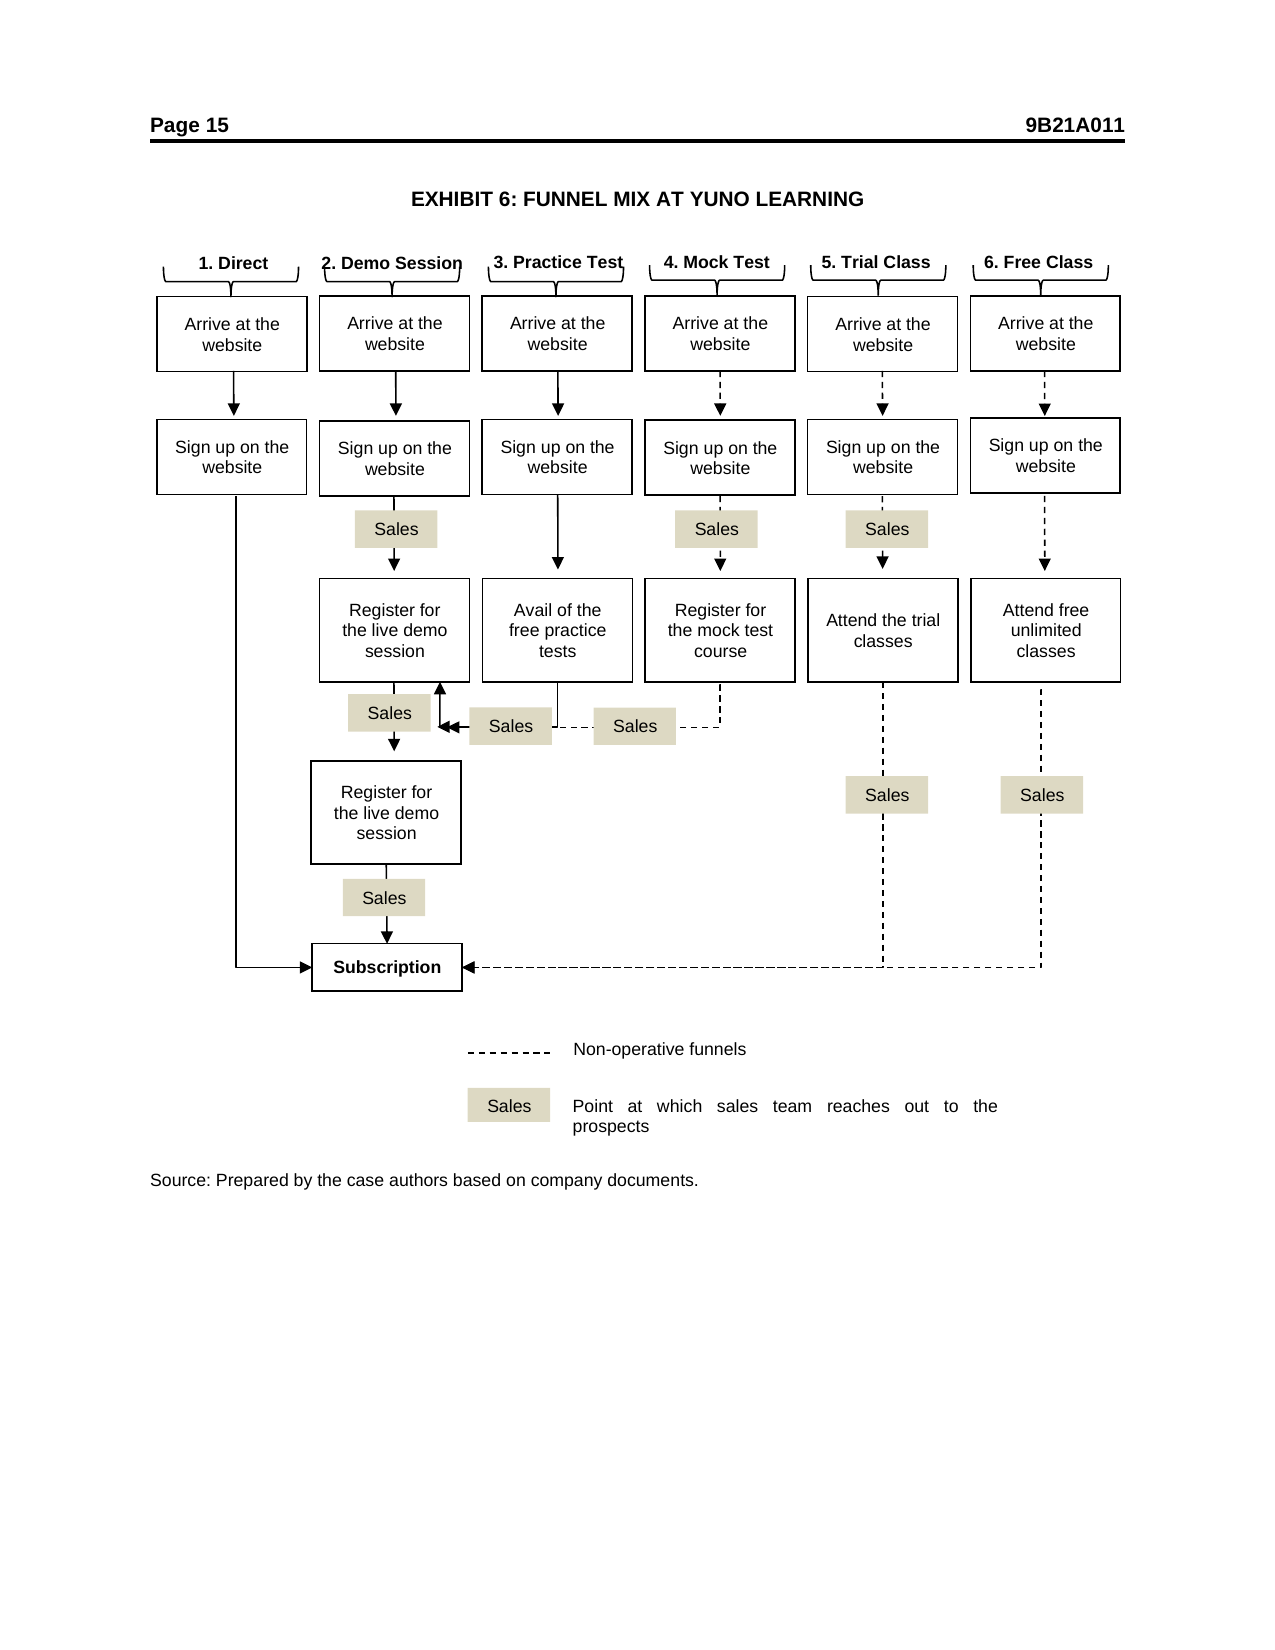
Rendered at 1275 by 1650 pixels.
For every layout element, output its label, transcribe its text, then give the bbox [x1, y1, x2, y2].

text Source: Prepared by the case authors based on company documents. [150, 1169, 1125, 1190]
subtitle EXHIBIT 6: FUNNEL MIX AT YUNO LEARNING [150, 186, 1125, 210]
